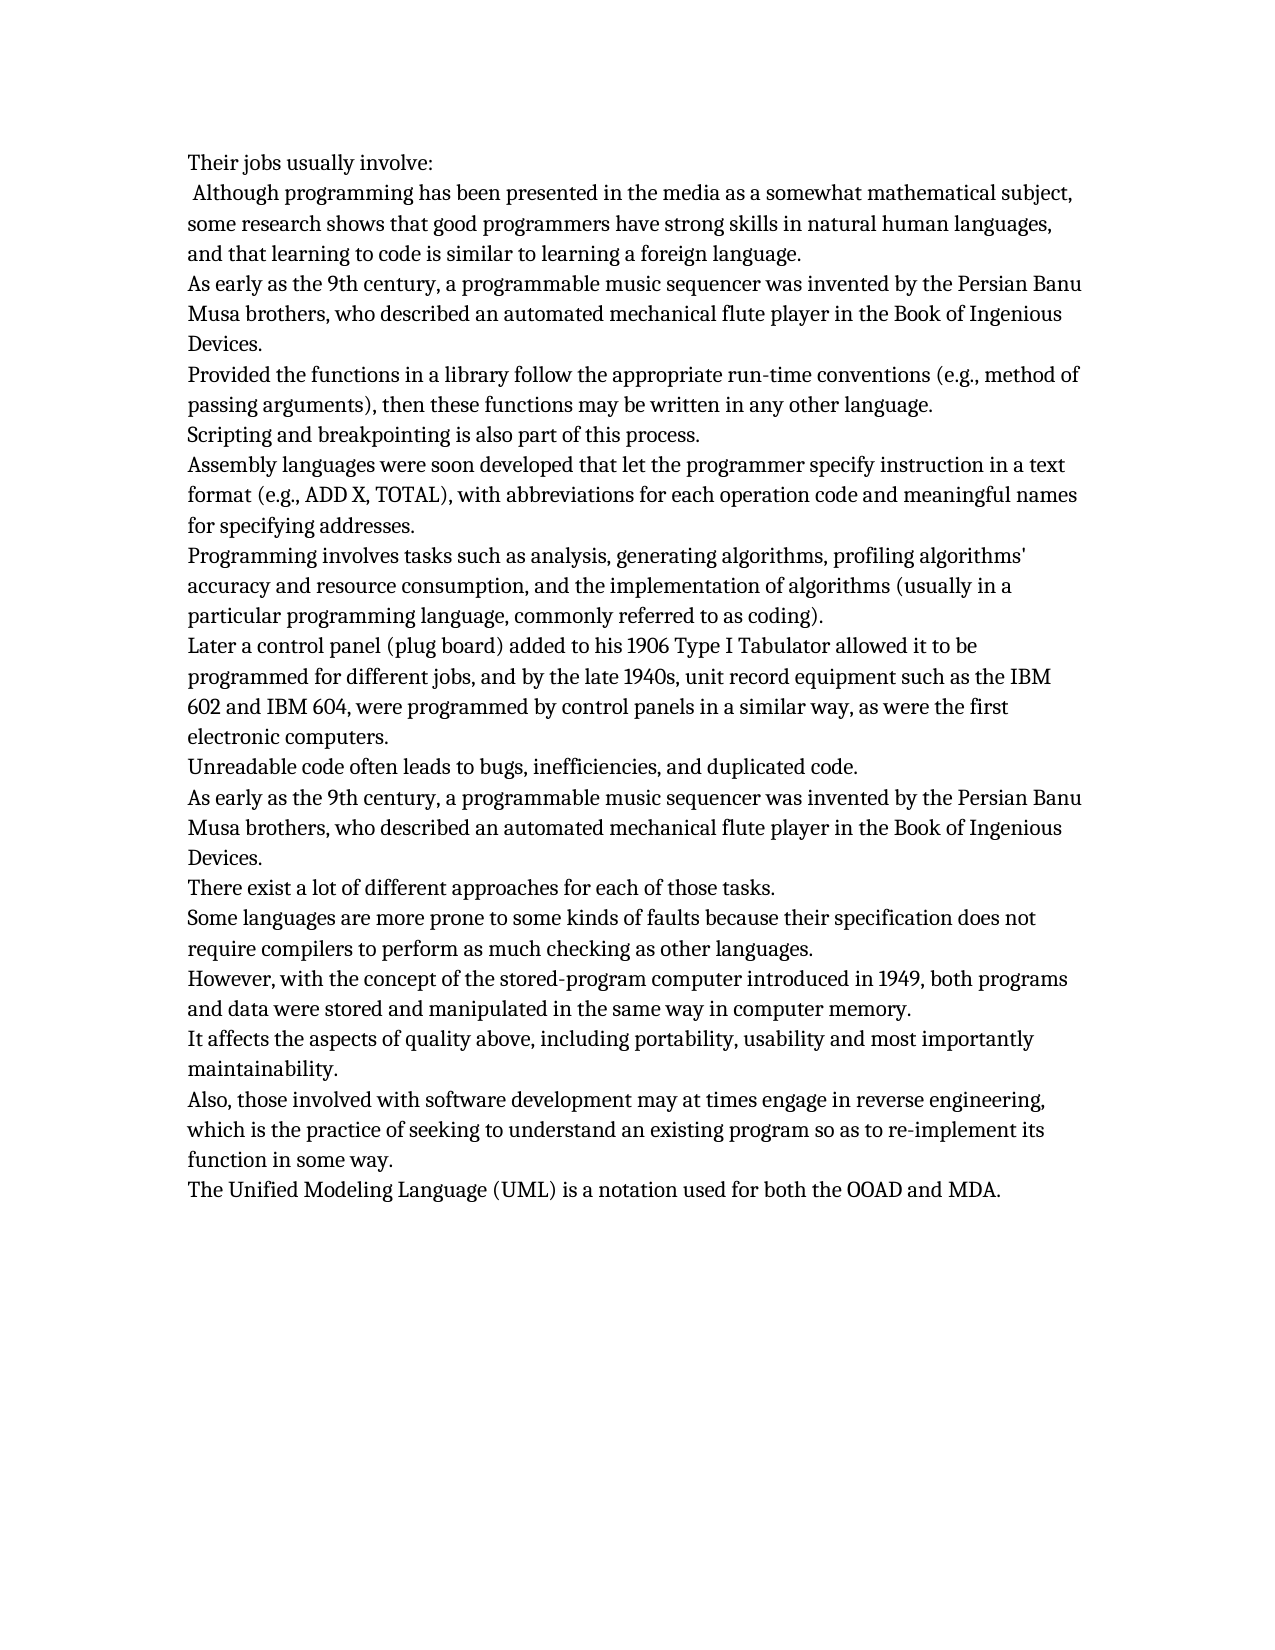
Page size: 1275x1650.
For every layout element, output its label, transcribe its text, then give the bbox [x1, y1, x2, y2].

text Their jobs usually involve: Although programming has been presented in the media as a somewhat mathematical subject, some research shows that good programmers have strong skills in natural human languages, and that learning to code is similar to learning a foreign language. As early as the 9th century, a programmable music sequencer was invented by the Persian Banu Musa brothers, who described an automated mechanical flute player in the Book of Ingenious Devices. Provided the functions in a library follow the appropriate run-time conventions (e.g., method of passing arguments), then these functions may be written in any other language. Scripting and breakpointing is also part of this process. Assembly languages were soon developed that let the programmer specify instruction in a text format (e.g., ADD X, TOTAL), with abbreviations for each operation code and meaningful names for specifying addresses. Programming involves tasks such as analysis, generating algorithms, profiling algorithms' accuracy and resource consumption, and the implementation of algorithms (usually in a particular programming language, commonly referred to as coding). Later a control panel (plug board) added to his 1906 Type I Tabulator allowed it to be programmed for different jobs, and by the late 1940s, unit record equipment such as the IBM 602 and IBM 604, were programmed by control panels in a similar way, as were the first electronic computers. Unreadable code often leads to bugs, inefficiencies, and duplicated code. As early as the 9th century, a programmable music sequencer was invented by the Persian Banu Musa brothers, who described an automated mechanical flute player in the Book of Ingenious Devices. There exist a lot of different approaches for each of those tasks. Some languages are more prone to some kinds of faults because their specification does not require compilers to perform as much checking as other languages. However, with the concept of the stored-program computer introduced in 1949, both programs and data were stored and manipulated in the same way in computer memory. It affects the aspects of quality above, including portability, usability and most importantly maintainability. Also, those involved with software development may at times engage in reverse engineering, which is the practice of seeking to understand an existing program so as to re-implement its function in some way. The Unified Modeling Language (UML) is a notation used for both the OOAD and MDA. [187, 150, 1087, 1203]
